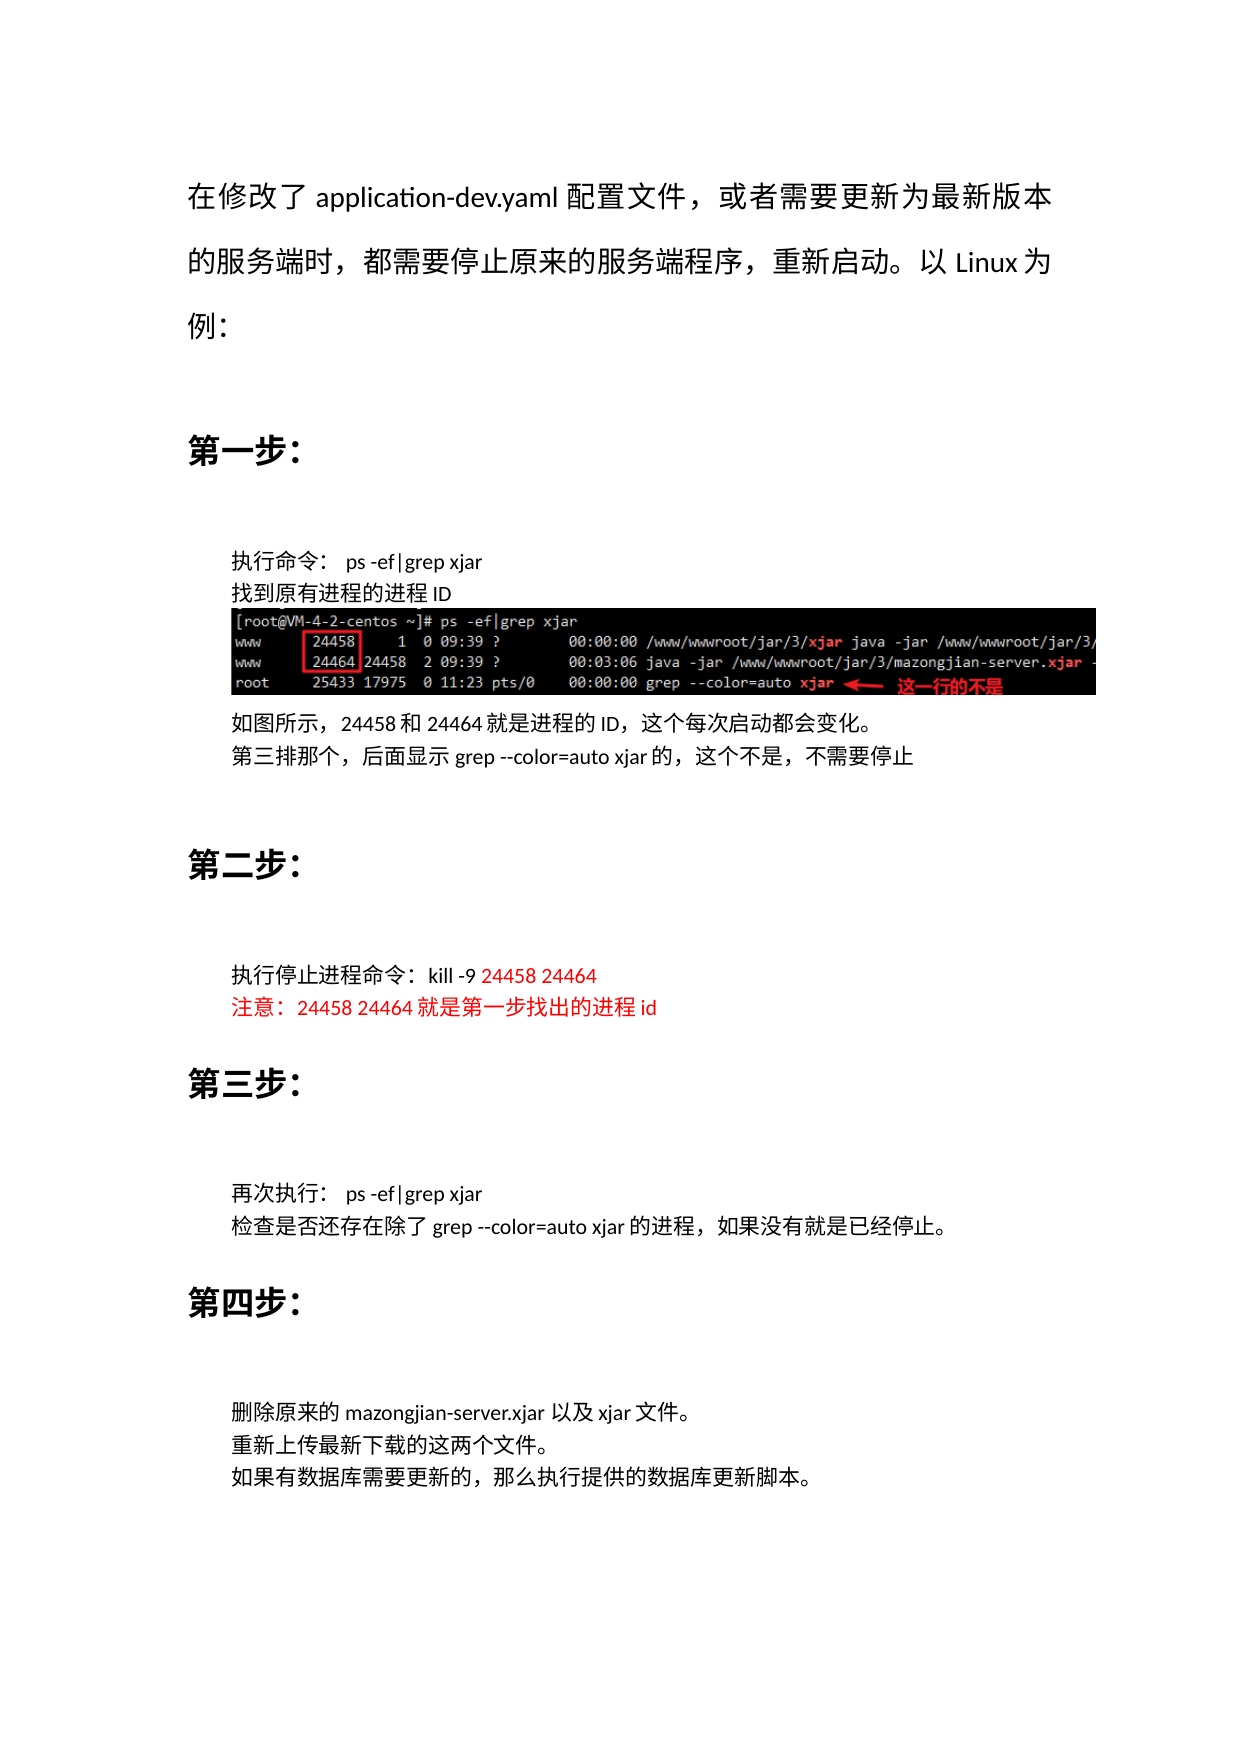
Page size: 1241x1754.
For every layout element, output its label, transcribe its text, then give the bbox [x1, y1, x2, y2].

subtitle 第二步： [187, 830, 1053, 895]
text 第三排那个，后面显示 grep --color=auto xjar的，这个不是，不需要停止 [187, 738, 1053, 771]
text 再次执行： ps -ef|grep xjar [187, 1176, 1053, 1208]
subtitle 第三步： [187, 1049, 1053, 1114]
text 如图所示，24458和24464就是进程的ID，这个每次启动都会变化。 [187, 706, 1053, 738]
text 删除原来的mazongjian-server.xjar 以及xjar文件。 [187, 1395, 1053, 1427]
text 重新上传最新下载的这两个文件。 [187, 1427, 1053, 1460]
subtitle 第四步： [187, 1268, 1053, 1333]
subtitle 第一步： [187, 417, 1053, 482]
text 找到原有进程的进程ID [187, 576, 1053, 608]
text 执行停止进程命令：kill -9 24458 24464 注意：24458 24464就是第一步找出的进程id [187, 957, 1053, 1022]
text 在修改了application-dev.yaml配置文件，或者需要更新为最新版本的服务端时，都需要停止原来的服务端程序，重新启动。以Linux为例： [187, 162, 1053, 357]
picture [231, 608, 1096, 695]
text 如果有数据库需要更新的，那么执行提供的数据库更新脚本。 [187, 1460, 1053, 1492]
text 检查是否还存在除了grep --color=auto xjar的进程，如果没有就是已经停止。 [187, 1208, 1053, 1241]
text 执行命令： ps -ef|grep xjar [187, 543, 1053, 576]
